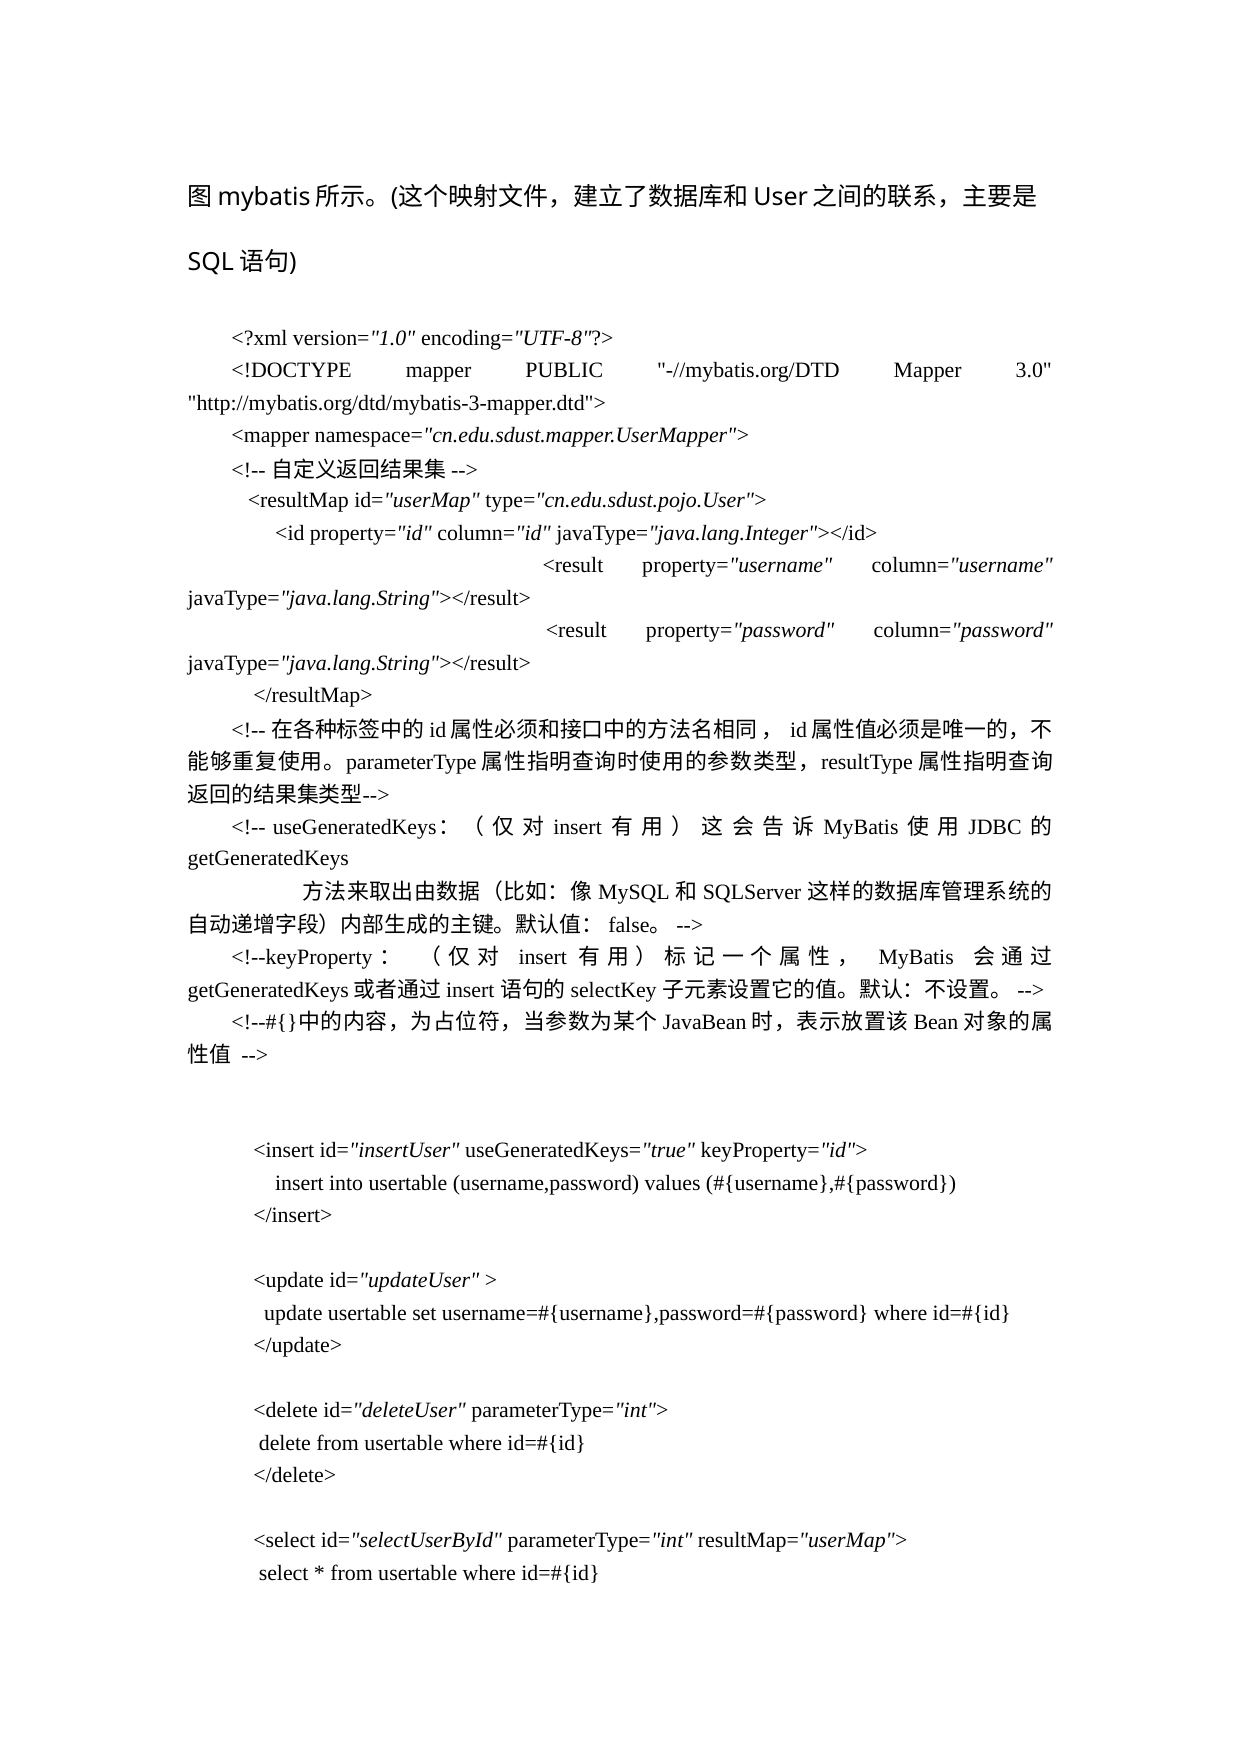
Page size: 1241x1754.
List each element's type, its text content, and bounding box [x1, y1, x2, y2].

text <mapper namespace="cn.edu.sdust.mapper.UserMapper"> [187, 419, 1053, 451]
text insert into usertable (username,password) values (#{username},#{password}) [187, 1166, 1053, 1199]
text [187, 162, 1053, 292]
text <resultMap id="userMap" type="cn.edu.sdust.pojo.User"> [187, 484, 1053, 516]
text <!--keyProperty： （仅对 insert有用）标记一个属性， MyBatis 会通过 getGeneratedKeys或者通过 insert 语句的 selectKey 子元素设置它的值。默认：不设置。 --> [187, 939, 1053, 1004]
text select * from usertable where id=#{id} [187, 1556, 1053, 1589]
text 方法来取出由数据（比如：像 MySQL 和 SQLServer 这样的数据库管理系统的自动递增字段）内部生成的主键。默认值： false。 --> [187, 874, 1053, 939]
text <?xml version="1.0" encoding="UTF-8"?> [187, 321, 1053, 354]
text <delete id="deleteUser" parameterType="int"> [187, 1394, 1053, 1426]
text update usertable set username=#{username},password=#{password} where id=#{id} [187, 1296, 1053, 1329]
text <id property="id" column="id" javaType="java.lang.Integer"></id> [187, 516, 1053, 549]
text delete from usertable where id=#{id} [187, 1426, 1053, 1459]
text </delete> [187, 1459, 1053, 1491]
text <!-- 自定义返回结果集 --> [187, 451, 1053, 484]
text </update> [187, 1329, 1053, 1361]
text <!-- 在各种标签中的id属性必须和接口中的方法名相同 ， id属性值必须是唯一的，不能够重复使用。parameterType属性指明查询时使用的参数类型，resultType属性指明查询返回的结果集类型--> [187, 711, 1053, 809]
text <update id="updateUser" > [187, 1264, 1053, 1296]
text <!DOCTYPE mapper PUBLIC "-//mybatis.org/DTD Mapper 3.0" "http://mybatis.org/dtd/mybatis-3-mapper.dtd"> [187, 354, 1053, 419]
text </insert> [187, 1199, 1053, 1231]
text <select id="selectUserById" parameterType="int" resultMap="userMap"> [187, 1524, 1053, 1556]
text <insert id="insertUser" useGeneratedKeys="true" keyProperty="id"> [187, 1134, 1053, 1166]
text <!--#{}中的内容，为占位符，当参数为某个JavaBean时，表示放置该Bean对象的属性值 --> [187, 1004, 1053, 1069]
text <!-- useGeneratedKeys：（ 仅 对 insert 有 用 ） 这 会 告 诉 MyBatis 使 用 JDBC 的getGeneratedKeys [187, 809, 1053, 874]
text </resultMap> [187, 679, 1053, 711]
text <result property="password" column="password" javaType="java.lang.String"></result> [187, 614, 1053, 679]
text <result property="username" column="username" javaType="java.lang.String"></result> [187, 549, 1053, 614]
